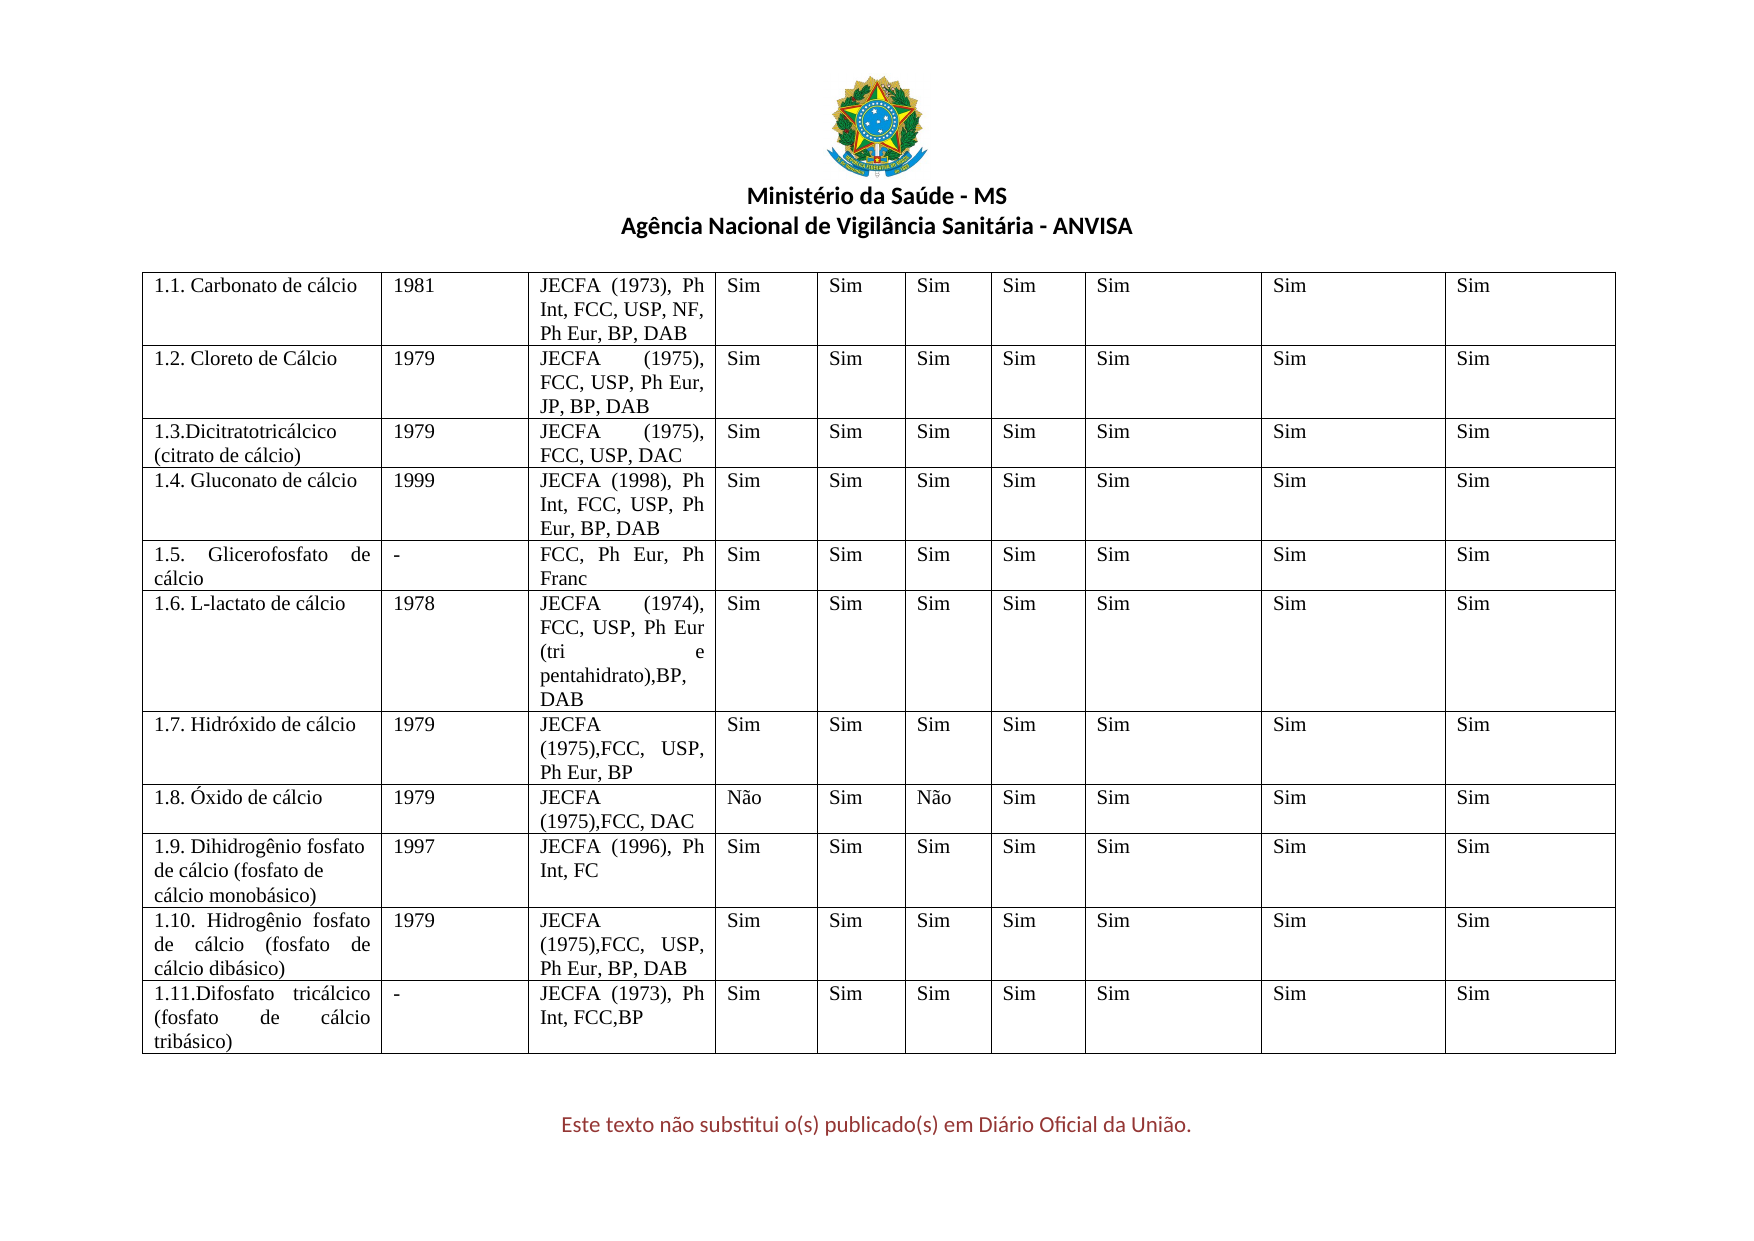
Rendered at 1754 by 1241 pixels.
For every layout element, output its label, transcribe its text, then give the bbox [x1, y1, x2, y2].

table_cell Sim [818, 541, 905, 589]
table_cell Sim [1446, 468, 1615, 540]
table_cell Sim [1262, 346, 1445, 418]
table_cell Sim [992, 273, 1085, 345]
table_cell JECFA (1975),FCC, USP, Ph Eur, BP [529, 712, 715, 784]
table_cell Sim [992, 591, 1085, 711]
table_cell Sim [716, 541, 817, 589]
table_cell Sim [716, 591, 817, 711]
table_cell Sim [818, 591, 905, 711]
table_cell Sim [1262, 785, 1445, 833]
table_cell Sim [1446, 908, 1615, 980]
picture [823, 73, 931, 180]
table_cell Sim [716, 273, 817, 345]
table_cell Sim [1086, 908, 1261, 980]
table_cell Sim [818, 468, 905, 540]
table_cell Sim [906, 908, 991, 980]
table_cell Sim [716, 419, 817, 467]
table_cell Sim [1086, 591, 1261, 711]
table_cell JECFA (1974), FCC, USP, Ph Eur (tri e pentahidrato),BP, DAB [529, 591, 715, 711]
table_cell Sim [818, 712, 905, 784]
table_cell 1.2. Cloreto de Cálcio [143, 346, 381, 418]
table_cell Sim [1262, 273, 1445, 345]
table_cell Sim [906, 712, 991, 784]
table_cell Sim [1446, 273, 1615, 345]
table_cell - [382, 541, 528, 589]
table_cell Sim [992, 834, 1085, 907]
table_cell 1981 [382, 273, 528, 345]
table_cell Sim [1086, 468, 1261, 540]
table_cell JECFA (1975),FCC, USP, Ph Eur, BP, DAB [529, 908, 715, 980]
table_cell 1.7. Hidróxido de cálcio [143, 712, 381, 784]
table_cell Sim [906, 346, 991, 418]
table_cell Sim [1446, 591, 1615, 711]
table_cell 1979 [382, 785, 528, 833]
table_cell Sim [1446, 541, 1615, 589]
table_cell Sim [1086, 346, 1261, 418]
table_cell Sim [992, 468, 1085, 540]
table_cell JECFA (1975), FCC, USP, DAC [529, 419, 715, 467]
table_cell Sim [1446, 712, 1615, 784]
table_cell 1.11.Difosfato tricálcico (fosfato de cálcio tribásico) [143, 981, 381, 1053]
table_cell Sim [818, 273, 905, 345]
table_cell Sim [716, 981, 817, 1053]
table_cell Não [716, 785, 817, 833]
table_cell 1.1. Carbonato de cálcio [143, 273, 381, 345]
table_cell Sim [1086, 419, 1261, 467]
table_cell Sim [716, 346, 817, 418]
table_cell Sim [992, 712, 1085, 784]
table_cell Sim [906, 273, 991, 345]
table_cell Sim [1262, 712, 1445, 784]
table_cell 1979 [382, 712, 528, 784]
table_cell Sim [1086, 834, 1261, 907]
table_cell Sim [1262, 981, 1445, 1053]
table_cell Sim [992, 346, 1085, 418]
table_cell 1.4. Gluconato de cálcio [143, 468, 381, 540]
table_cell 1.9. Dihidrogênio fosfato de cálcio (fosfato de cálcio monobásico) [143, 834, 381, 907]
table_cell Sim [716, 834, 817, 907]
table_cell 1.8. Óxido de cálcio [143, 785, 381, 833]
table_cell Sim [992, 785, 1085, 833]
table_cell JECFA (1998), Ph Int, FCC, USP, Ph Eur, BP, DAB [529, 468, 715, 540]
table_cell Sim [992, 541, 1085, 589]
table_cell Sim [906, 834, 991, 907]
table_cell - [382, 981, 528, 1053]
table_cell Sim [1262, 541, 1445, 589]
table_cell 1.10. Hidrogênio fosfato de cálcio (fosfato de cálcio dibásico) [143, 908, 381, 980]
table_cell 1979 [382, 419, 528, 467]
table_cell Sim [1086, 273, 1261, 345]
table_cell Sim [992, 419, 1085, 467]
table_cell JECFA (1973), Ph Int, FCC,BP [529, 981, 715, 1053]
table_cell 1999 [382, 468, 528, 540]
table_cell Sim [716, 468, 817, 540]
table_cell Sim [1086, 541, 1261, 589]
table_cell Sim [716, 908, 817, 980]
table_cell Sim [906, 591, 991, 711]
table_cell 1.6. L-lactato de cálcio [143, 591, 381, 711]
table_cell Sim [906, 419, 991, 467]
table_cell Sim [1262, 419, 1445, 467]
table_cell JECFA (1973), Ph Int, FCC, USP, NF, Ph Eur, BP, DAB [529, 273, 715, 345]
table_cell Sim [818, 785, 905, 833]
table_cell JECFA (1975),FCC, DAC [529, 785, 715, 833]
table_cell 1978 [382, 591, 528, 711]
table_cell 1979 [382, 908, 528, 980]
table_cell Sim [1446, 419, 1615, 467]
table_cell Sim [1086, 785, 1261, 833]
table_cell Sim [1086, 981, 1261, 1053]
table_cell JECFA (1975), FCC, USP, Ph Eur, JP, BP, DAB [529, 346, 715, 418]
table_cell Sim [818, 908, 905, 980]
table_cell Sim [1086, 712, 1261, 784]
table_cell Sim [818, 346, 905, 418]
table_cell Sim [1262, 591, 1445, 711]
table_cell 1997 [382, 834, 528, 907]
table_cell 1.5. Glicerofosfato de cálcio [143, 541, 381, 589]
table_cell 1979 [382, 346, 528, 418]
table_cell 1.3.Dicitratotricálcico (citrato de cálcio) [143, 419, 381, 467]
table_cell Sim [1446, 785, 1615, 833]
table_cell Não [906, 785, 991, 833]
table_cell Sim [1262, 908, 1445, 980]
table_cell Sim [992, 908, 1085, 980]
table_cell Sim [1446, 346, 1615, 418]
table_cell FCC, Ph Eur, Ph Franc [529, 541, 715, 589]
table_cell Sim [716, 712, 817, 784]
table_cell Sim [818, 981, 905, 1053]
table_cell Sim [906, 468, 991, 540]
table_cell Sim [1262, 834, 1445, 907]
table_cell Sim [1262, 468, 1445, 540]
table_cell Sim [1446, 981, 1615, 1053]
table_cell JECFA (1996), Ph Int, FC [529, 834, 715, 907]
table_cell Sim [818, 419, 905, 467]
table_cell Sim [992, 981, 1085, 1053]
table_cell Sim [906, 981, 991, 1053]
table_cell Sim [1446, 834, 1615, 907]
table_cell Sim [818, 834, 905, 907]
table_cell Sim [906, 541, 991, 589]
